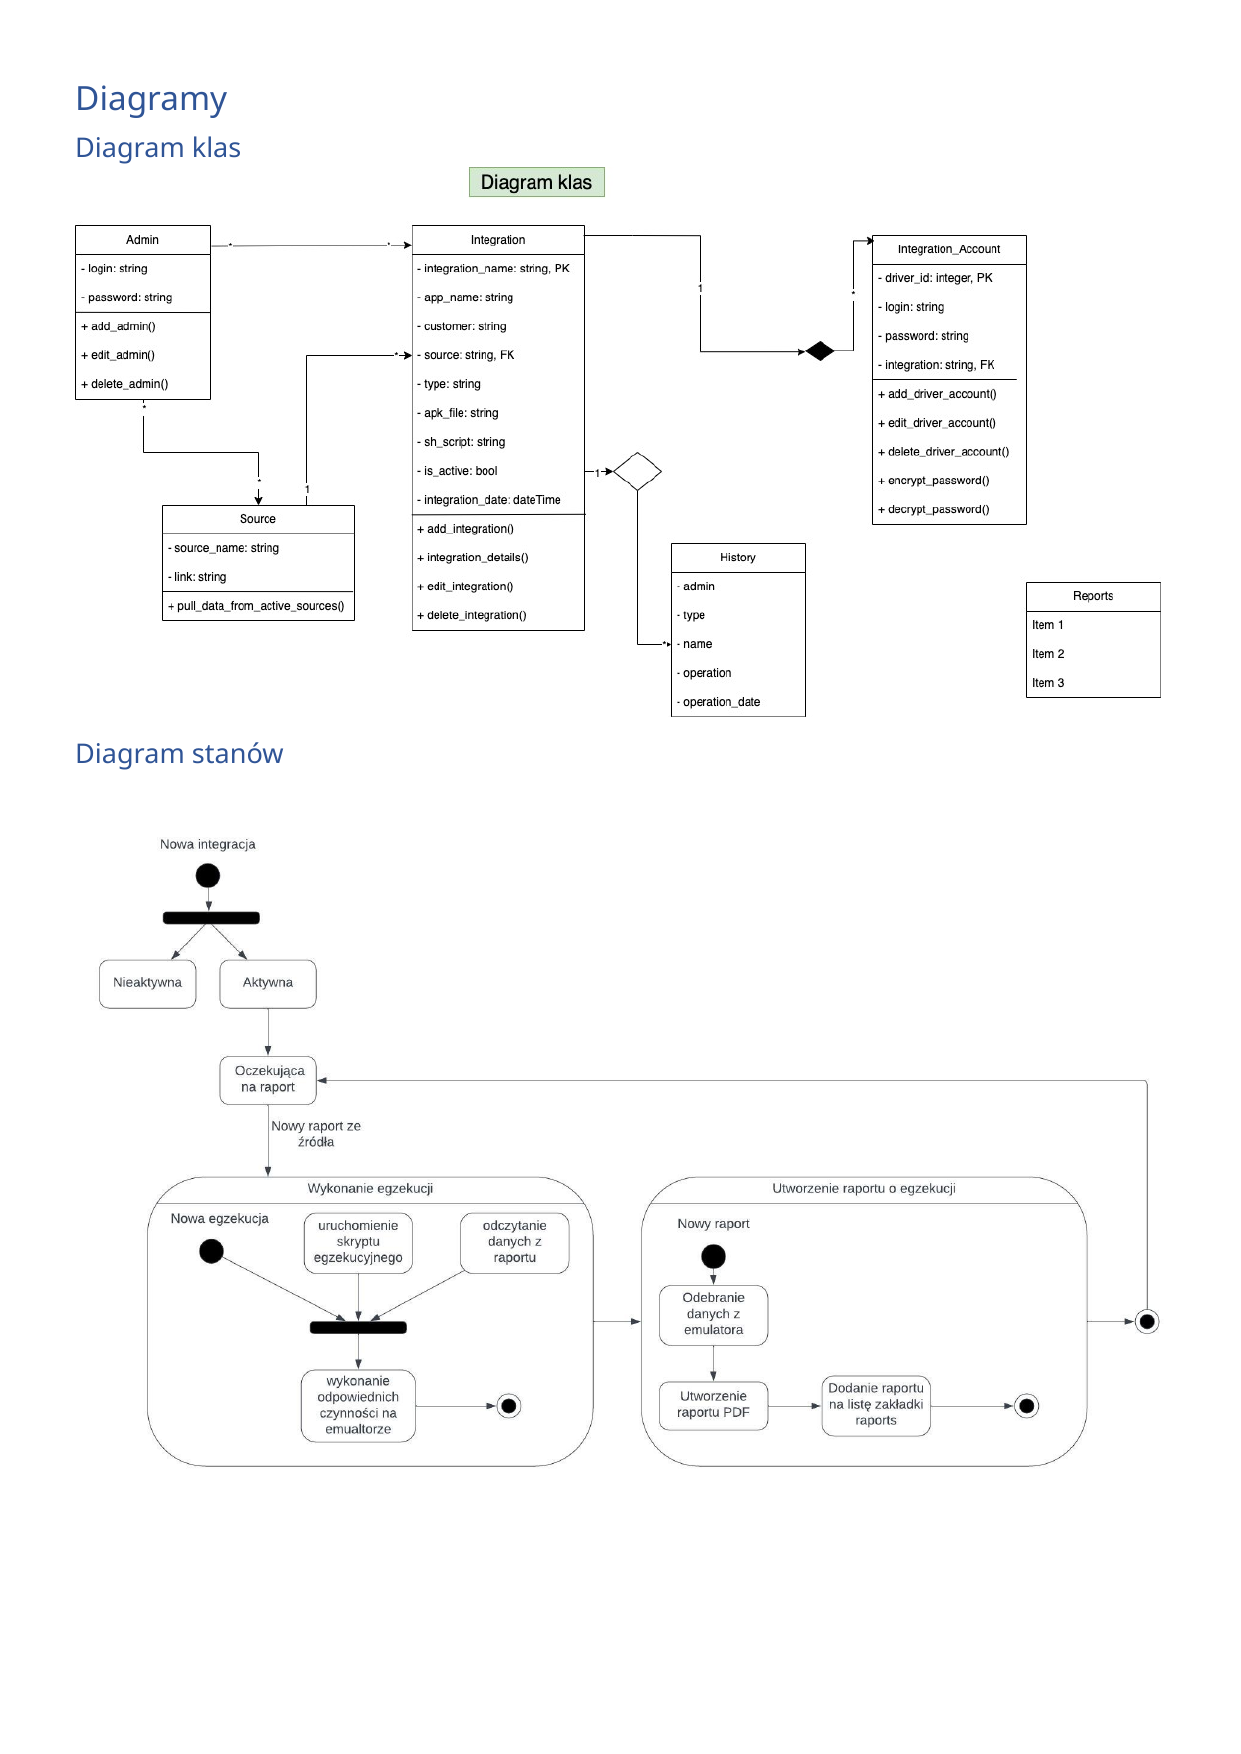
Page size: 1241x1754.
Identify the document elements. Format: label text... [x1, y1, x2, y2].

subtitle Diagram stanów [75, 735, 1165, 772]
subtitle Diagramy [75, 75, 1165, 120]
picture [75, 167, 1161, 717]
subtitle Diagram klas [75, 128, 1165, 165]
picture [75, 803, 1183, 1490]
